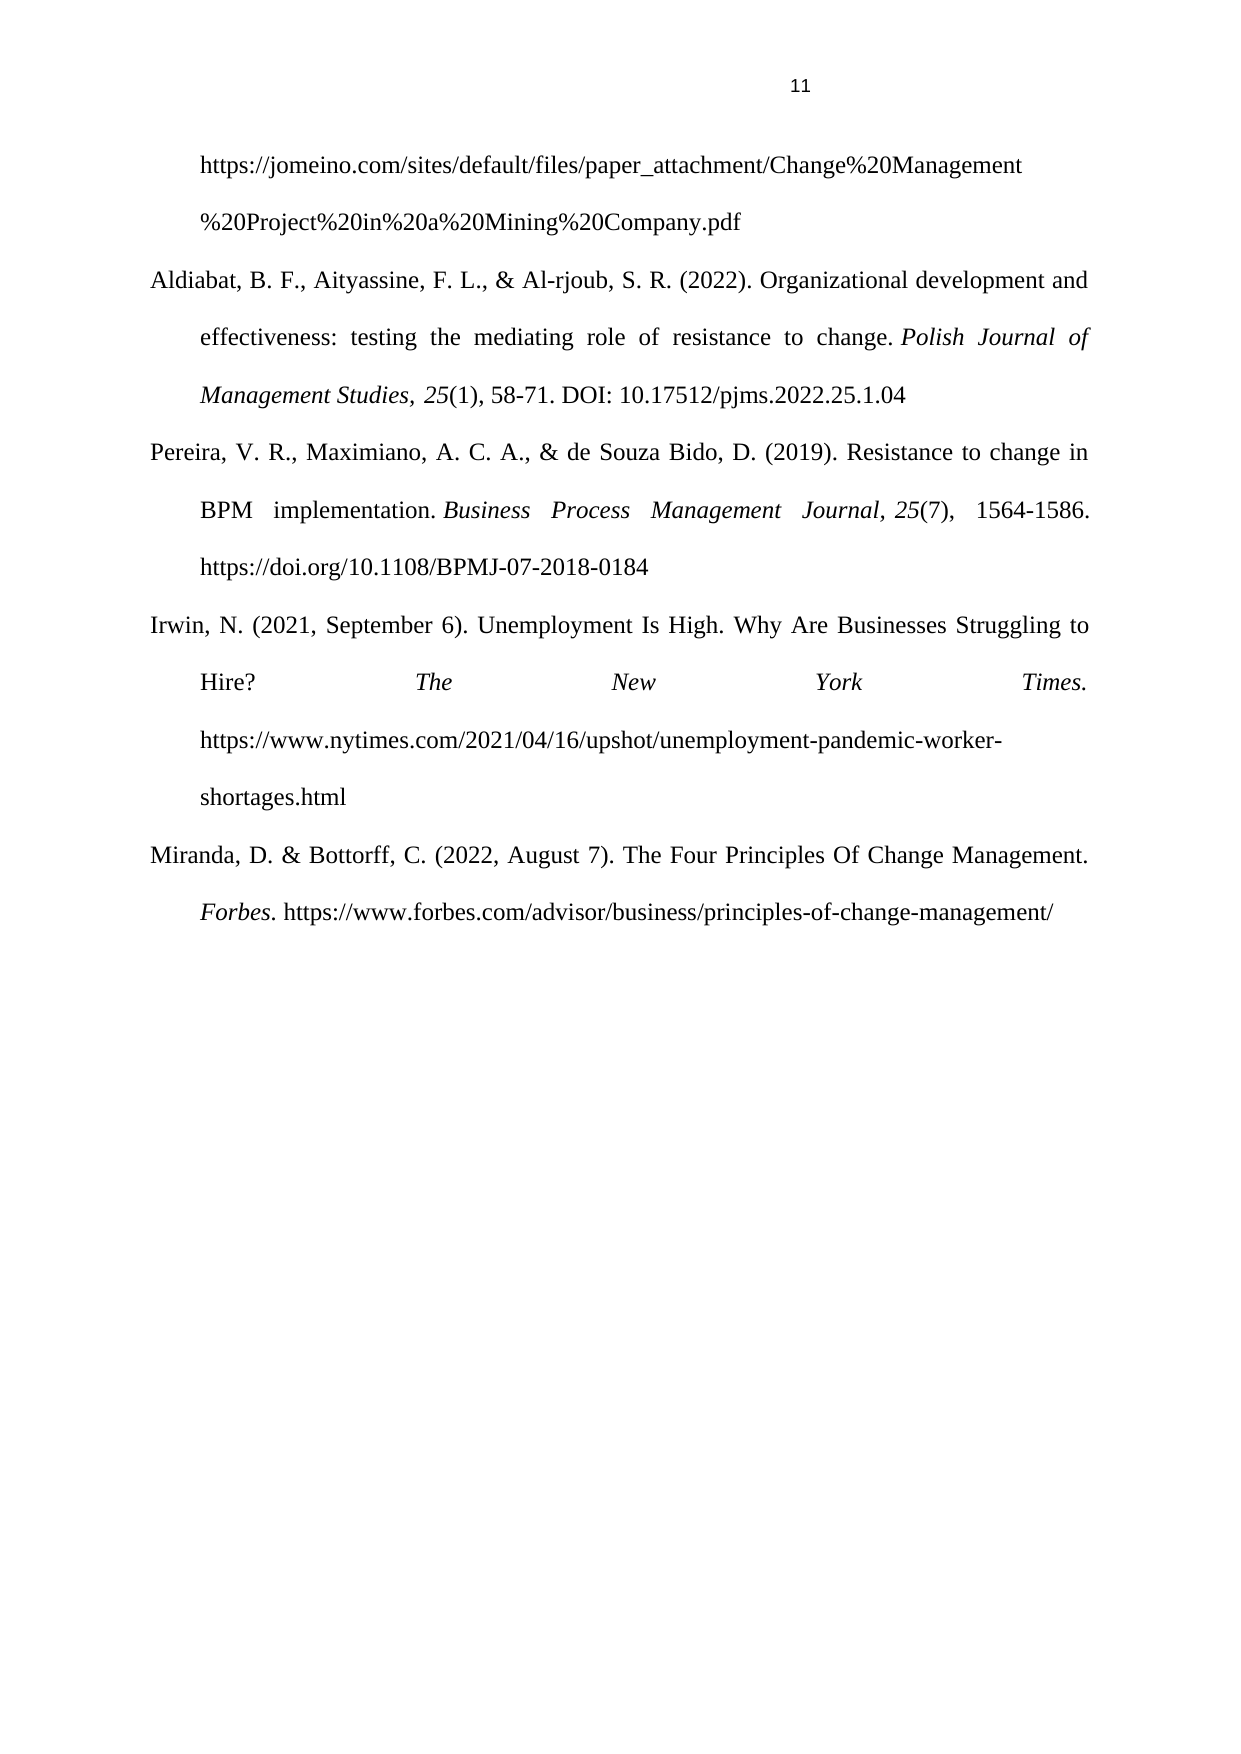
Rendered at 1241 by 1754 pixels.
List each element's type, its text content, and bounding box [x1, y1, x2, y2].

text Aldiabat, B. F., Aityassine, F. L., & Al-rjoub, S. R. (2022). Organizational development and effectiveness: testing the mediating role of resistance to change. Polish Journal of Management Studies, 25(1), 58-71. DOI: 10.17512/pjms.2022.25.1.04 [150, 265, 1090, 409]
text Irwin, N. (2021, September 6). Unemployment Is High. Why Are Businesses Struggling to Hire? The New York Times. https://www.nytimes.com/2021/04/16/upshot/unemployment-pandemic-worker-shortages.html [150, 610, 1090, 811]
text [150, 150, 1090, 236]
text Miranda, D. & Bottorff, C. (2022, August 7). The Four Principles Of Change Management. Forbes. https://www.forbes.com/advisor/business/principles-of-change-management/ [150, 840, 1090, 926]
text Pereira, V. R., Maximiano, A. C. A., & de Souza Bido, D. (2019). Resistance to change in BPM implementation. Business Process Management Journal, 25(7), 1564-1586. https://doi.org/10.1108/BPMJ-07-2018-0184 [150, 437, 1090, 581]
